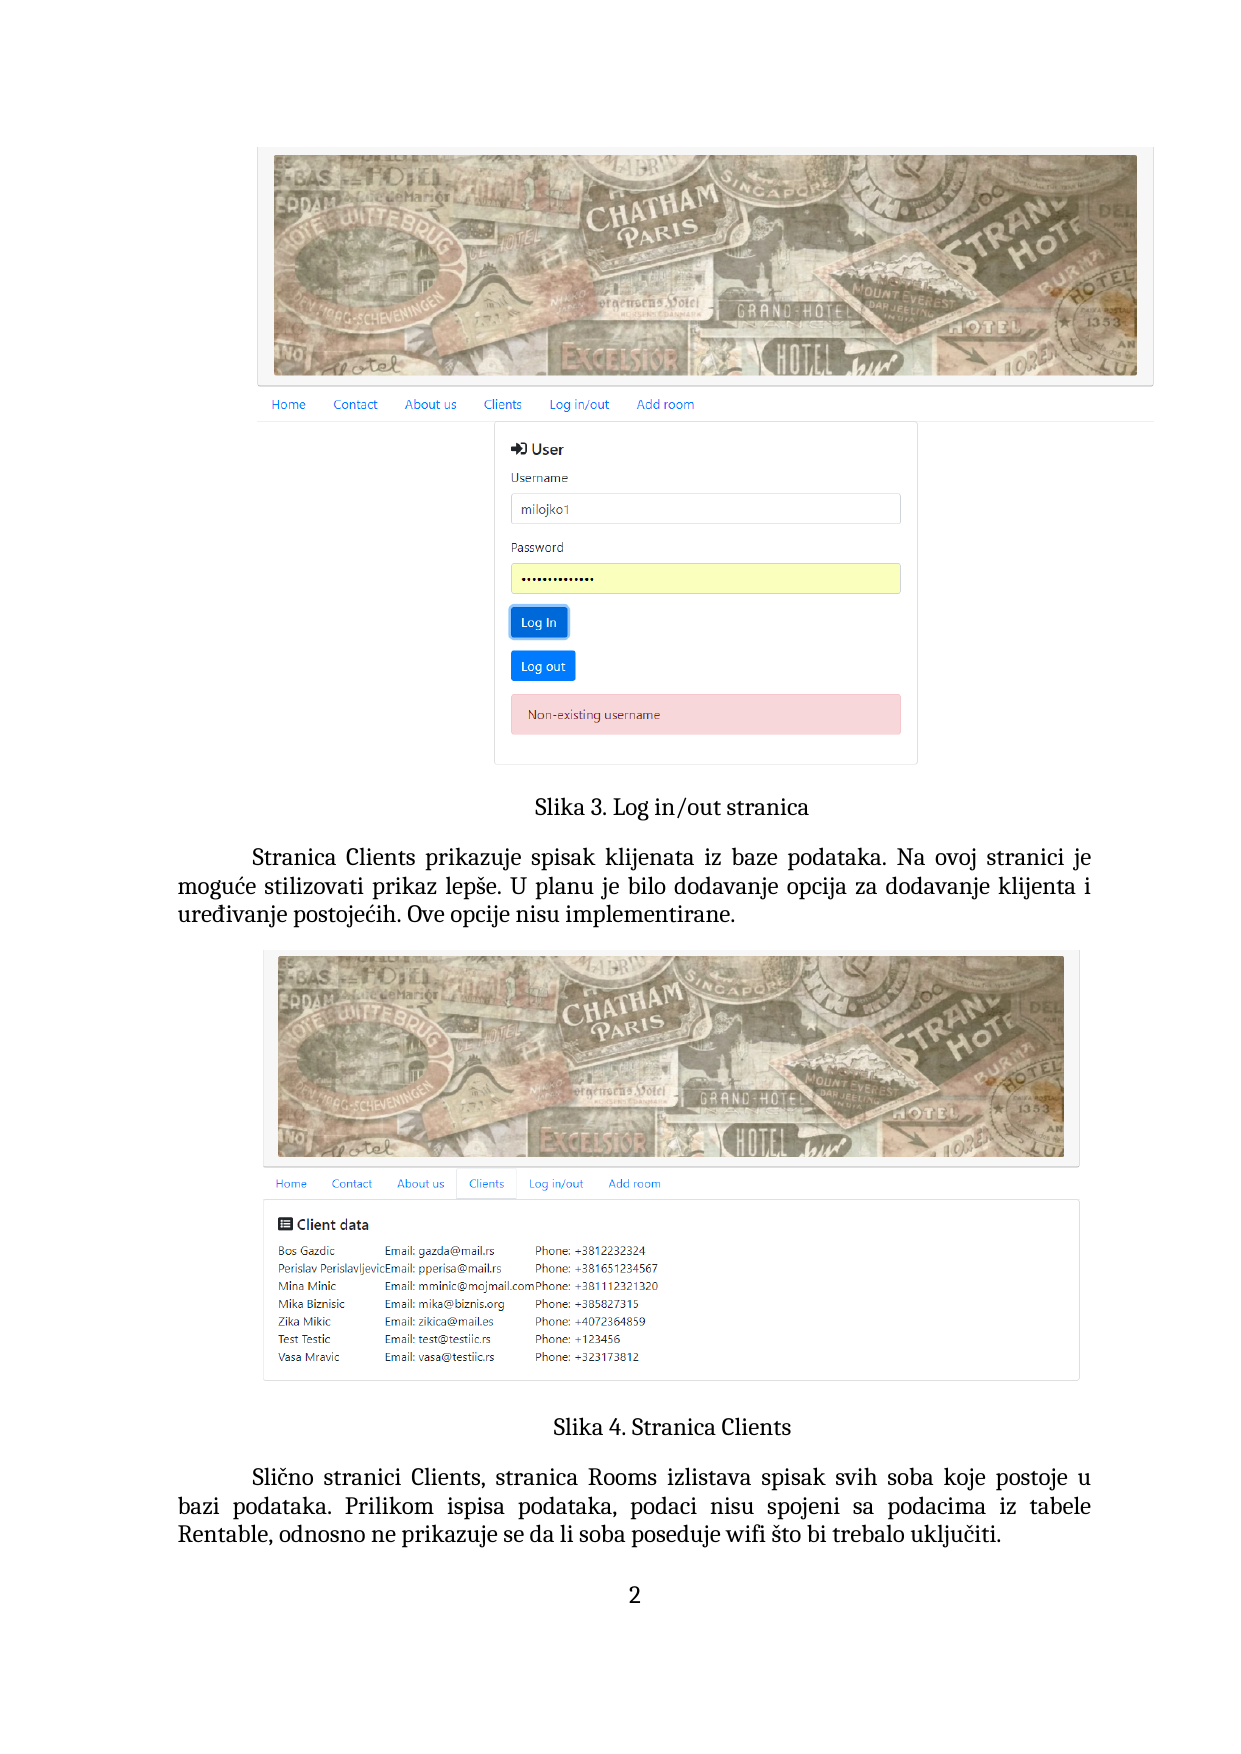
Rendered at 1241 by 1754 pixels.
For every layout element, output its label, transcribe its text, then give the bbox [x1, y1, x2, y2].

text Slično stranici Clients, stranica Rooms izlistava spisak svih soba koje postoje u bazi podataka. Prilikom ispisa podataka, podaci nisu spojeni sa podacima iz tabele Rentable, odnosno ne prikazuje se da li soba poseduje wifi što bi trebalo uključiti. [177, 1463, 1092, 1549]
text Stranica Clients prikazuje spisak klijenata iz baze podataka. Na ovoj stranici je moguće stilizovati prikaz lepše. U planu je bilo dodavanje opcija za dodavanje klijenta i uređivanje postojećih. Ove opcije nisu implementirane. [177, 843, 1092, 929]
picture [252, 950, 1099, 1393]
picture [252, 147, 1168, 773]
text Slika 4. Stranica Clients [177, 1413, 1092, 1442]
text Slika 3. Log in/out stranica [177, 793, 1092, 822]
